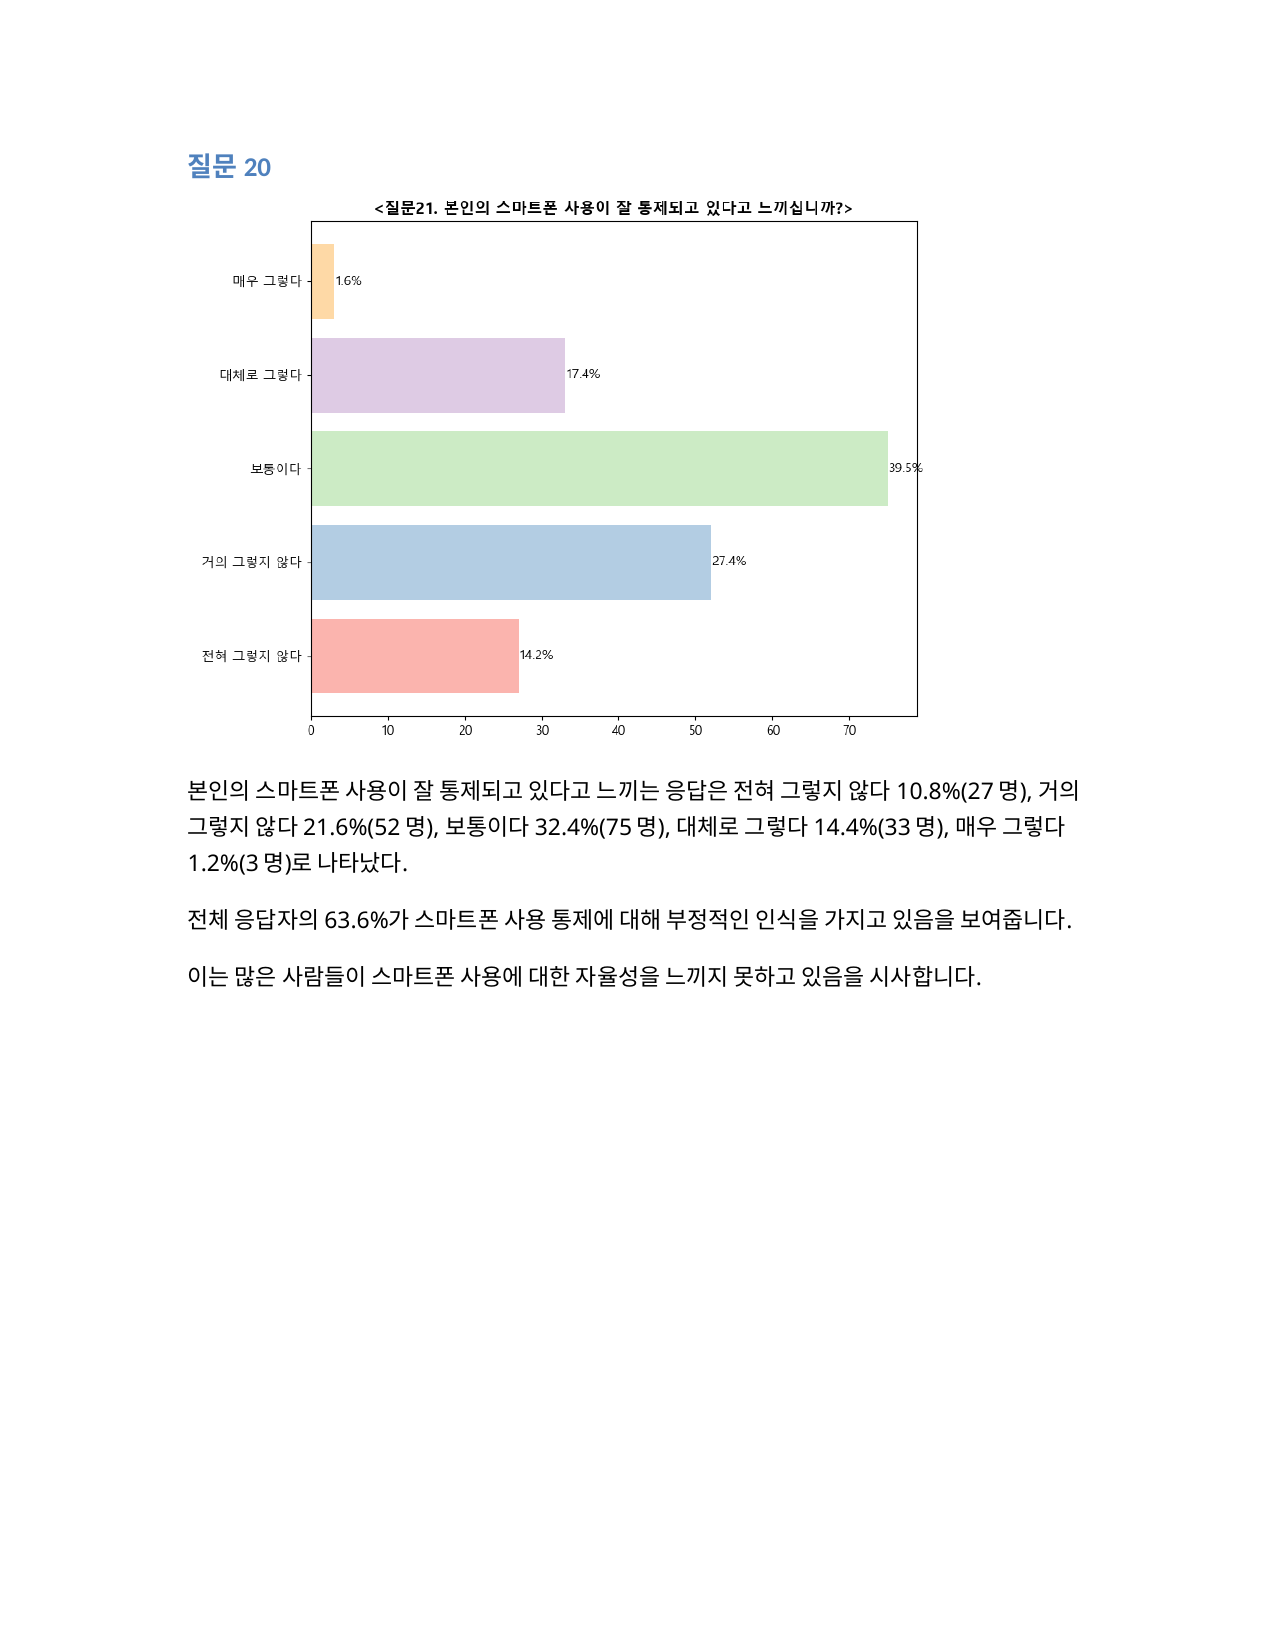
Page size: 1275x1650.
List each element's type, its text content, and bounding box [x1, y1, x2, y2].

text 이는 많은 사람들이 스마트폰 사용에 대한 자율성을 느끼지 못하고 있음을 시사합니다. [187, 961, 1087, 992]
text 전체 응답자의 63.6%가 스마트폰 사용 통제에 대해 부정적인 인식을 가지고 있음을 보여줍니다. [187, 904, 1087, 935]
subtitle 질문 20 [187, 150, 1087, 183]
picture [187, 187, 938, 751]
text 본인의 스마트폰 사용이 잘 통제되고 있다고 느끼는 응답은 전혀 그렇지 않다 10.8%(27명), 거의 그렇지 않다 21.6%(52명), 보통이다 32.4%(75명), 대체로 그렇다 14.4%(33명), 매우 그렇다 1.2%(3명)로 나타났다. [187, 775, 1087, 878]
